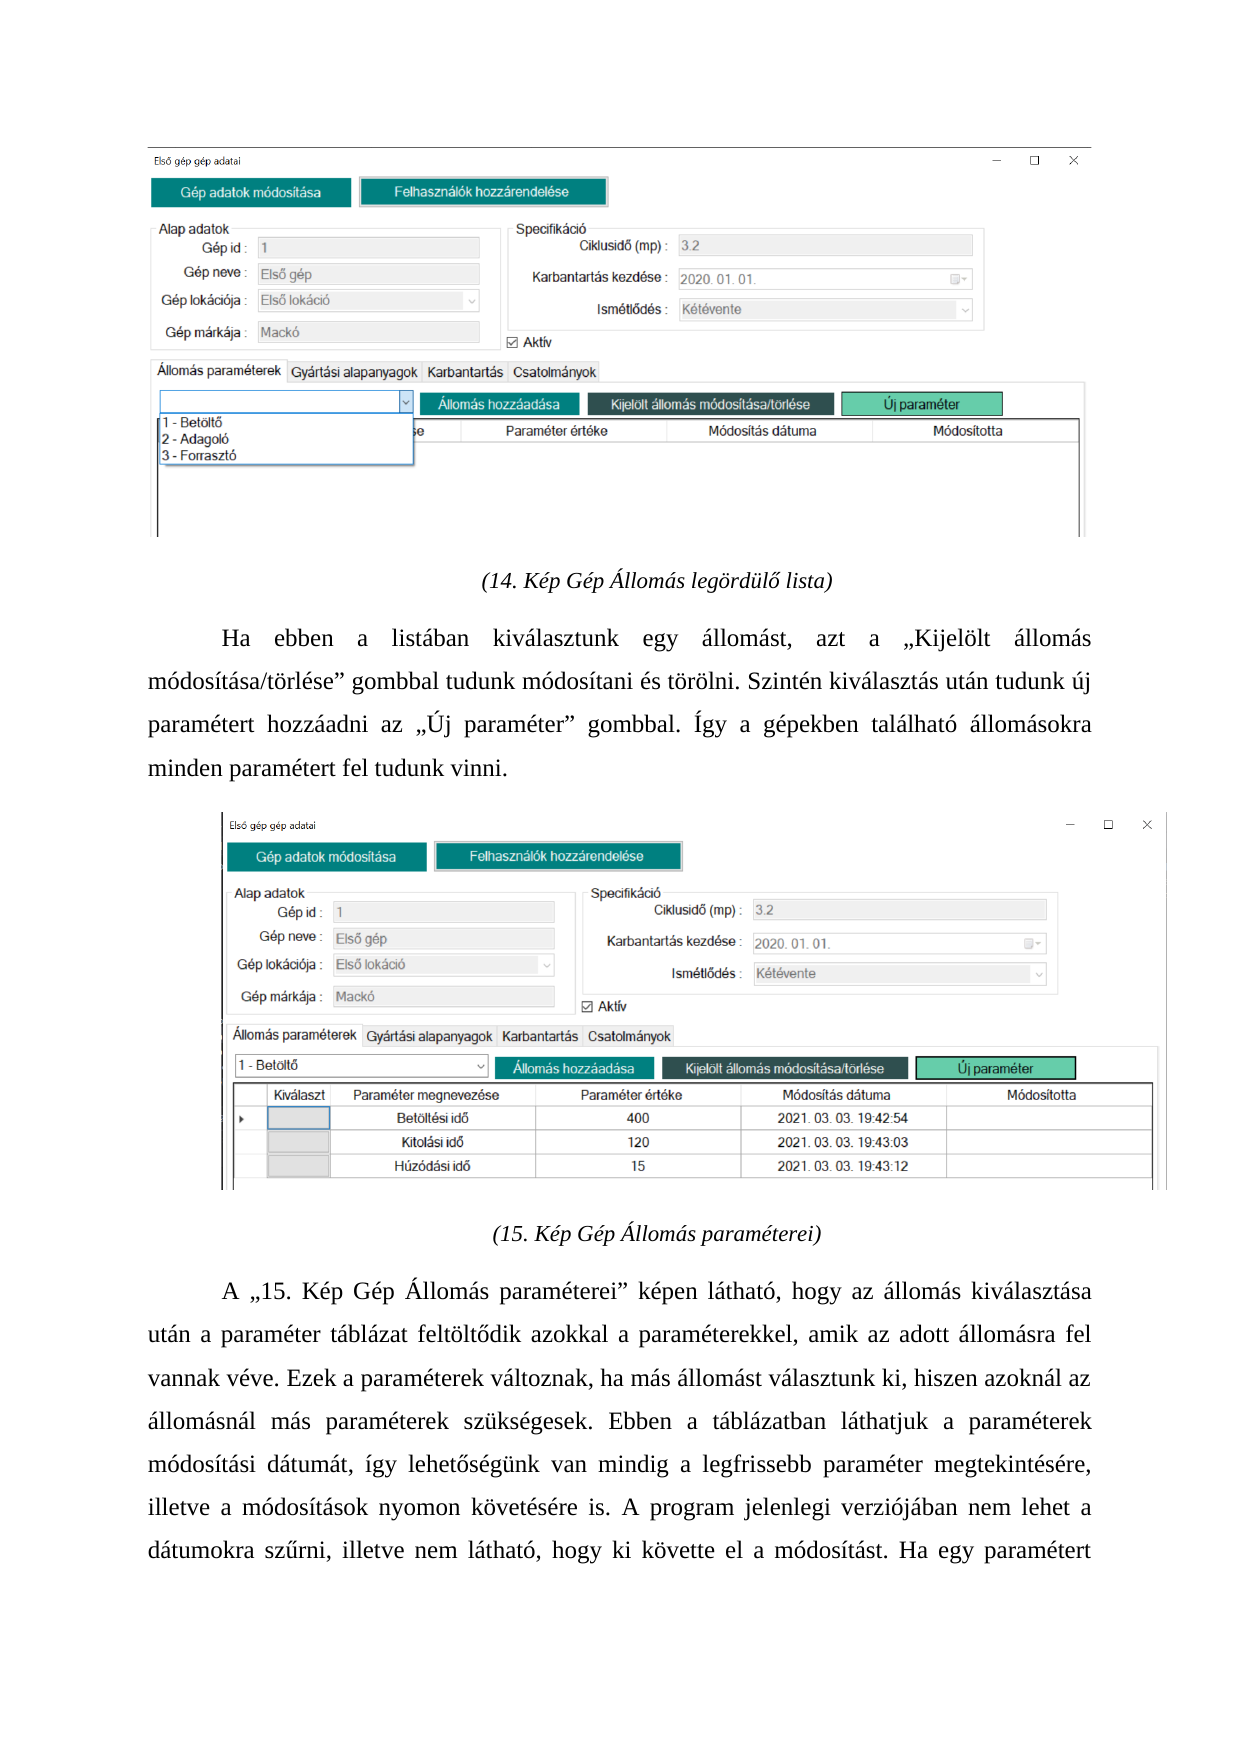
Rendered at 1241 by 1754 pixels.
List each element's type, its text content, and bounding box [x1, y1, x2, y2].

text (14. Kép Gép Állomás legördülő lista) [148, 567, 1093, 593]
text Ha ebben a listában kiválasztunk egy állomást, azt a „Kijelölt állomás módosítása/törlése” gombbal tudunk módosítani és törölni. Szintén kiválasztás után tudunk új paramétert hozzáadni az „Új paraméter” gombbal. Így a gépekben található állomásokra minden paramétert fel tudunk vinni. [148, 623, 1093, 781]
picture [221, 812, 1167, 1190]
text (15. Kép Gép Állomás paraméterei) [148, 1220, 1093, 1247]
picture [147, 147, 1092, 537]
